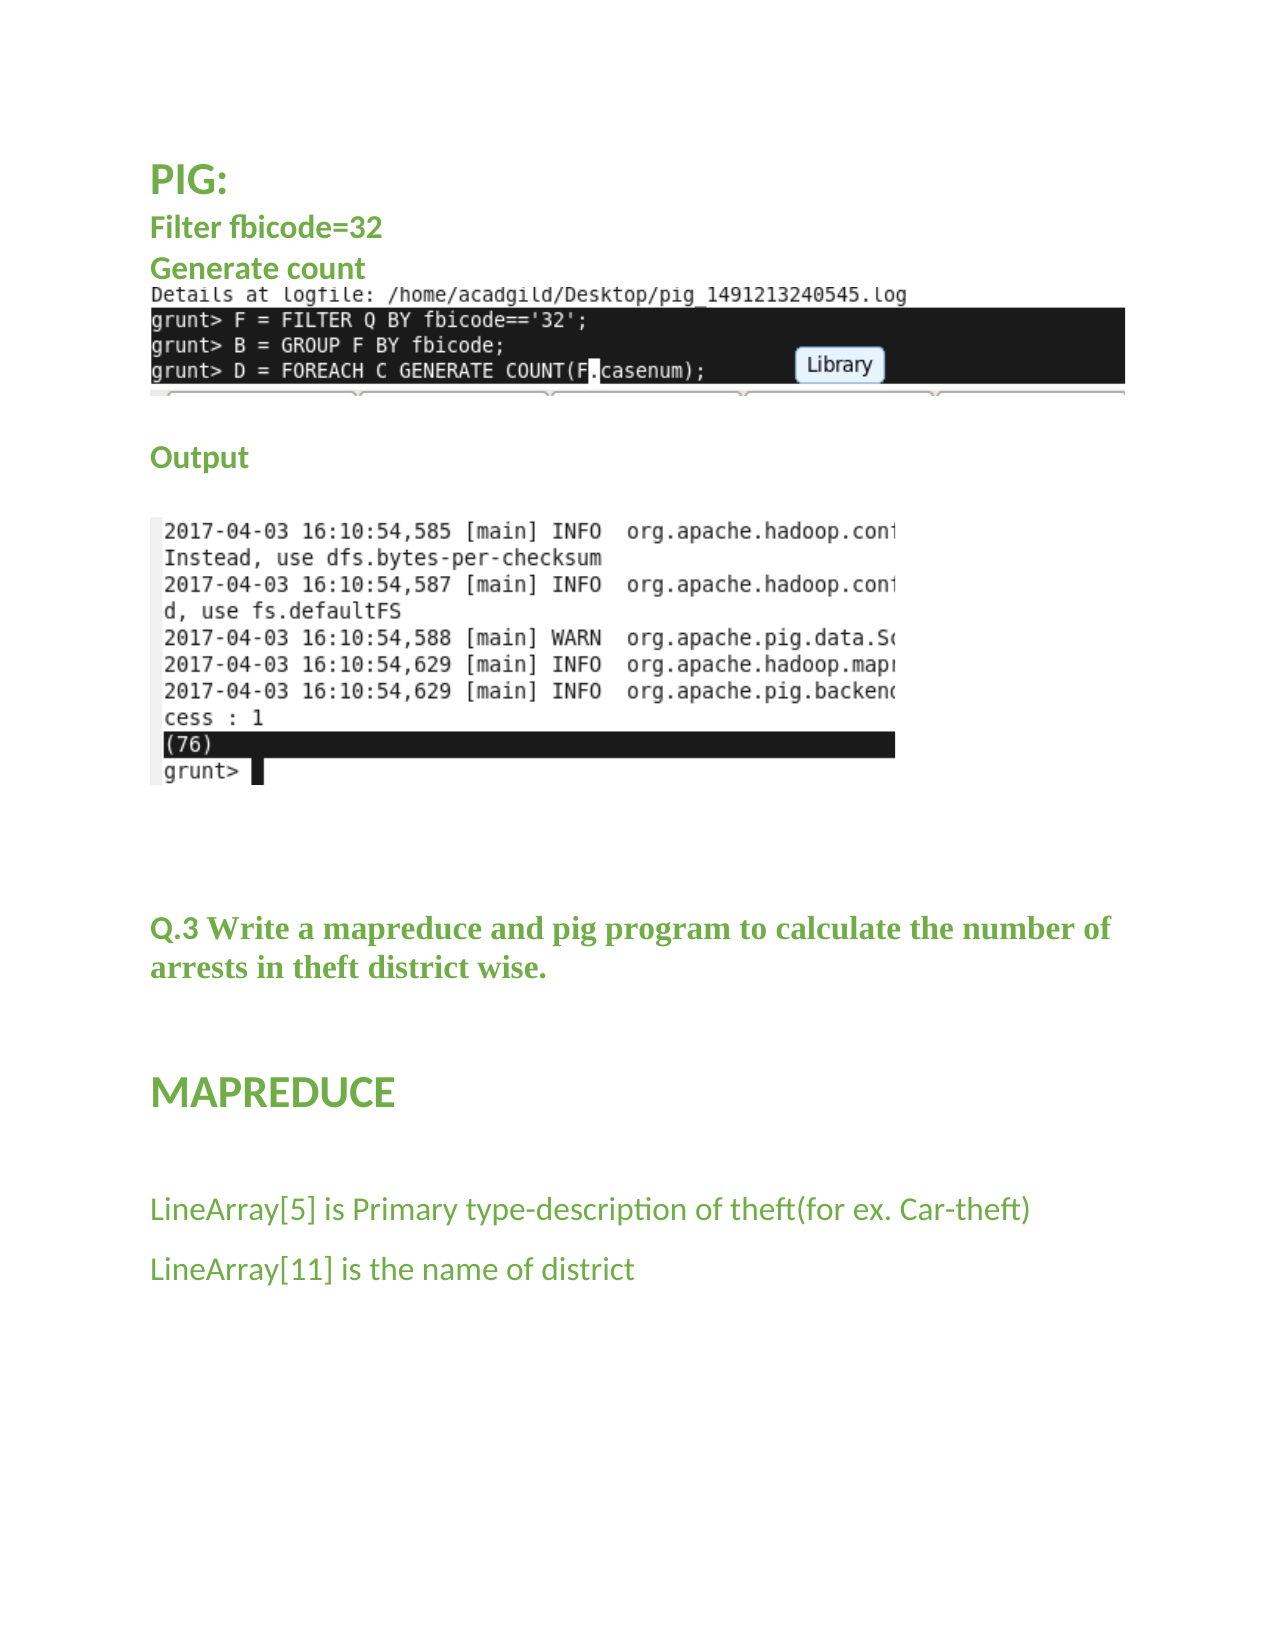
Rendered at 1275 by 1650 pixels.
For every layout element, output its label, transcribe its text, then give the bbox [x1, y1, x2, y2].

picture [150, 517, 896, 785]
text Filter fbicode=32 [150, 206, 1125, 247]
text Output [150, 436, 1125, 477]
text Generate count [150, 247, 1125, 287]
text LineArray[5] is Primary type-description of theft(for ex. Car-theft) [150, 1188, 1125, 1228]
text Q.3 Write a mapreduce and pig program to calculate the number of arrests in theft district wise. [150, 907, 1125, 986]
text PIG: [150, 150, 1125, 206]
picture [150, 287, 1125, 396]
text LineArray[11] is the name of district [150, 1248, 1125, 1289]
text MAPREDUCE [150, 1063, 1125, 1119]
